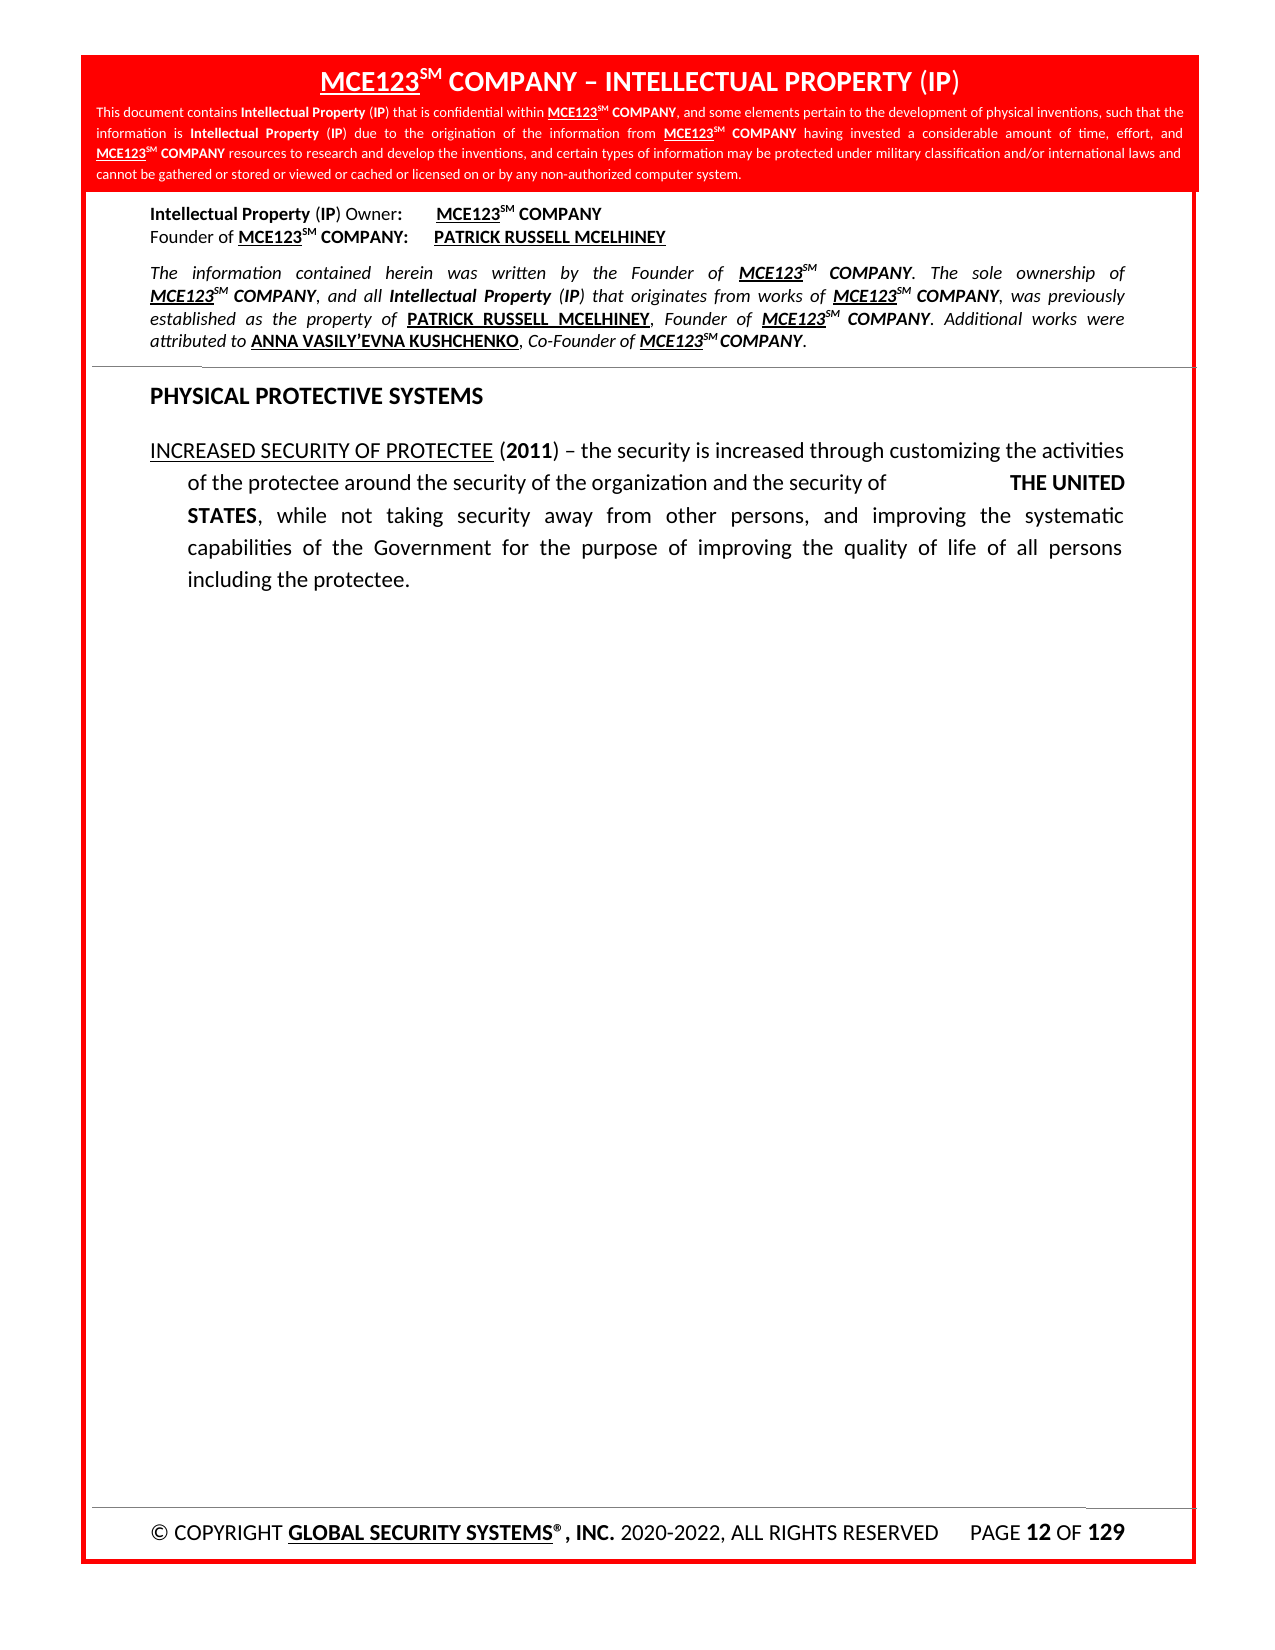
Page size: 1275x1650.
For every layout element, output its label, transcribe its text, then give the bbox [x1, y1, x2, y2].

text INCREASED SECURITY OF PROTECTEE (2011) – the security is increased through customizing the activities of the protectee around the security of the organization and the security of THE UNITED STATES, while not taking security away from other persons, and improving the systematic capabilities of the Government for the purpose of improving the quality of life of all persons including the protectee. [150, 436, 1125, 593]
text PHYSICAL PROTECTIVE SYSTEMS [150, 381, 1125, 411]
